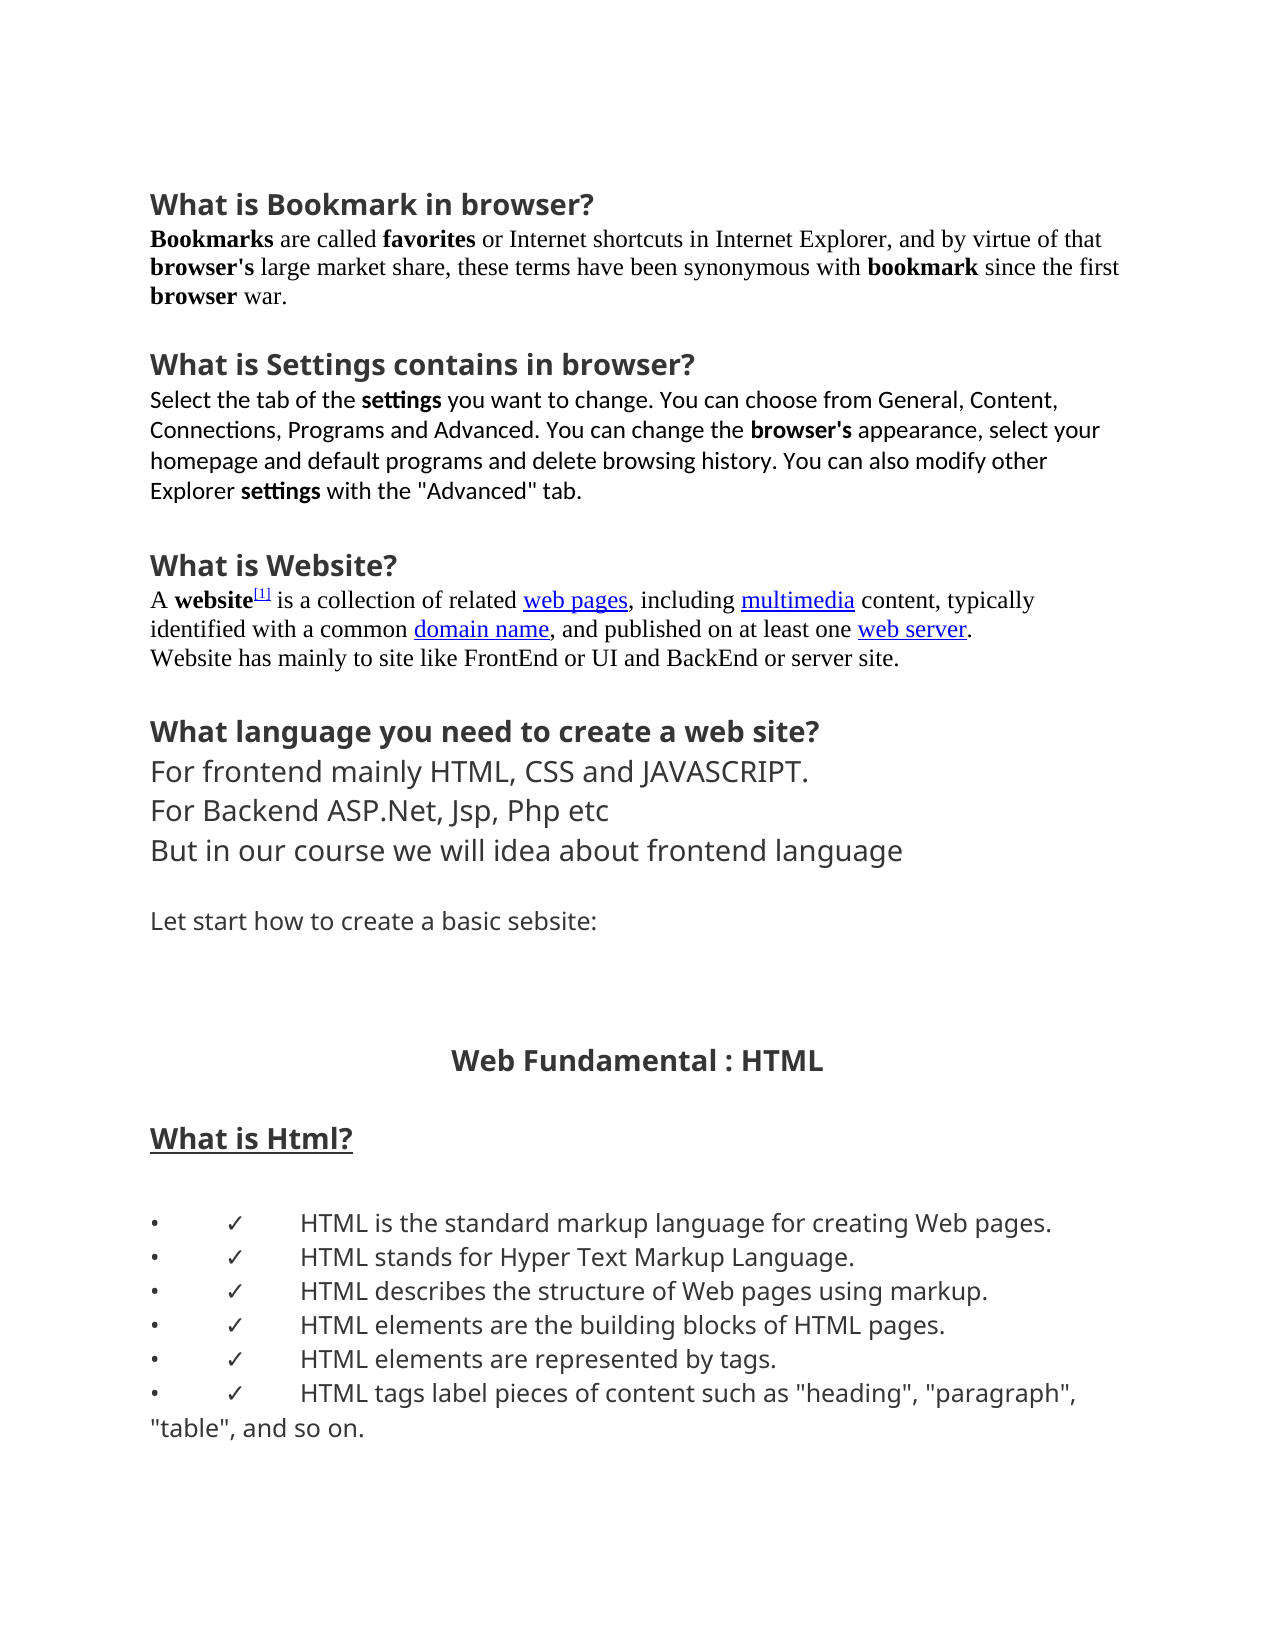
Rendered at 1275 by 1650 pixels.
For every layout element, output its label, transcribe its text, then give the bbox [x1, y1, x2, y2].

text What language you need to create a web site? [150, 711, 1125, 751]
text Bookmarks are called favorites or Internet shortcuts in Internet Explorer, and by virtue of that browser's large market share, these terms have been synonymous with bookmark since the first browser war. [150, 224, 1125, 310]
list ✓ HTML tags label pieces of content such as "heading", "paragraph", "table", and so on. [150, 1376, 1125, 1444]
text What is Settings contains in browser? [150, 344, 1125, 384]
text What is Html? [150, 1118, 1125, 1158]
text What is Bookmark in browser? [150, 184, 1125, 224]
text Select the tab of the settings you want to change. You can choose from General, Content, Connections, Programs and Advanced. You can change the browser's appearance, select your homepage and default programs and delete browsing history. You can also modify other Explorer settings with the "Advanced" tab. [150, 384, 1125, 506]
list ✓ HTML is the standard markup language for creating Web pages. [150, 1206, 1125, 1240]
text For frontend mainly HTML, CSS and JAVASCRIPT. [150, 751, 1125, 791]
text Website has mainly to site like FrontEnd or UI and BackEnd or server site. [150, 643, 1125, 671]
text But in our course we will idea about frontend language [150, 830, 1125, 870]
list ✓ HTML elements are the building blocks of HTML pages. [150, 1308, 1125, 1342]
list ✓ HTML elements are represented by tags. [150, 1342, 1125, 1376]
list ✓ HTML describes the structure of Web pages using markup. [150, 1274, 1125, 1308]
text Web Fundamental : HTML [150, 1040, 1125, 1080]
text For Backend ASP.Net, Jsp, Php etc [150, 791, 1125, 830]
list ✓ HTML stands for Hyper Text Markup Language. [150, 1240, 1125, 1274]
text Let start how to create a basic sebsite: [150, 904, 1125, 938]
text A website[1] is a collection of related web pages, including multimedia content, typically identified with a common domain name, and published on at least one web server. [150, 585, 1125, 643]
text What is Website? [150, 546, 1125, 585]
